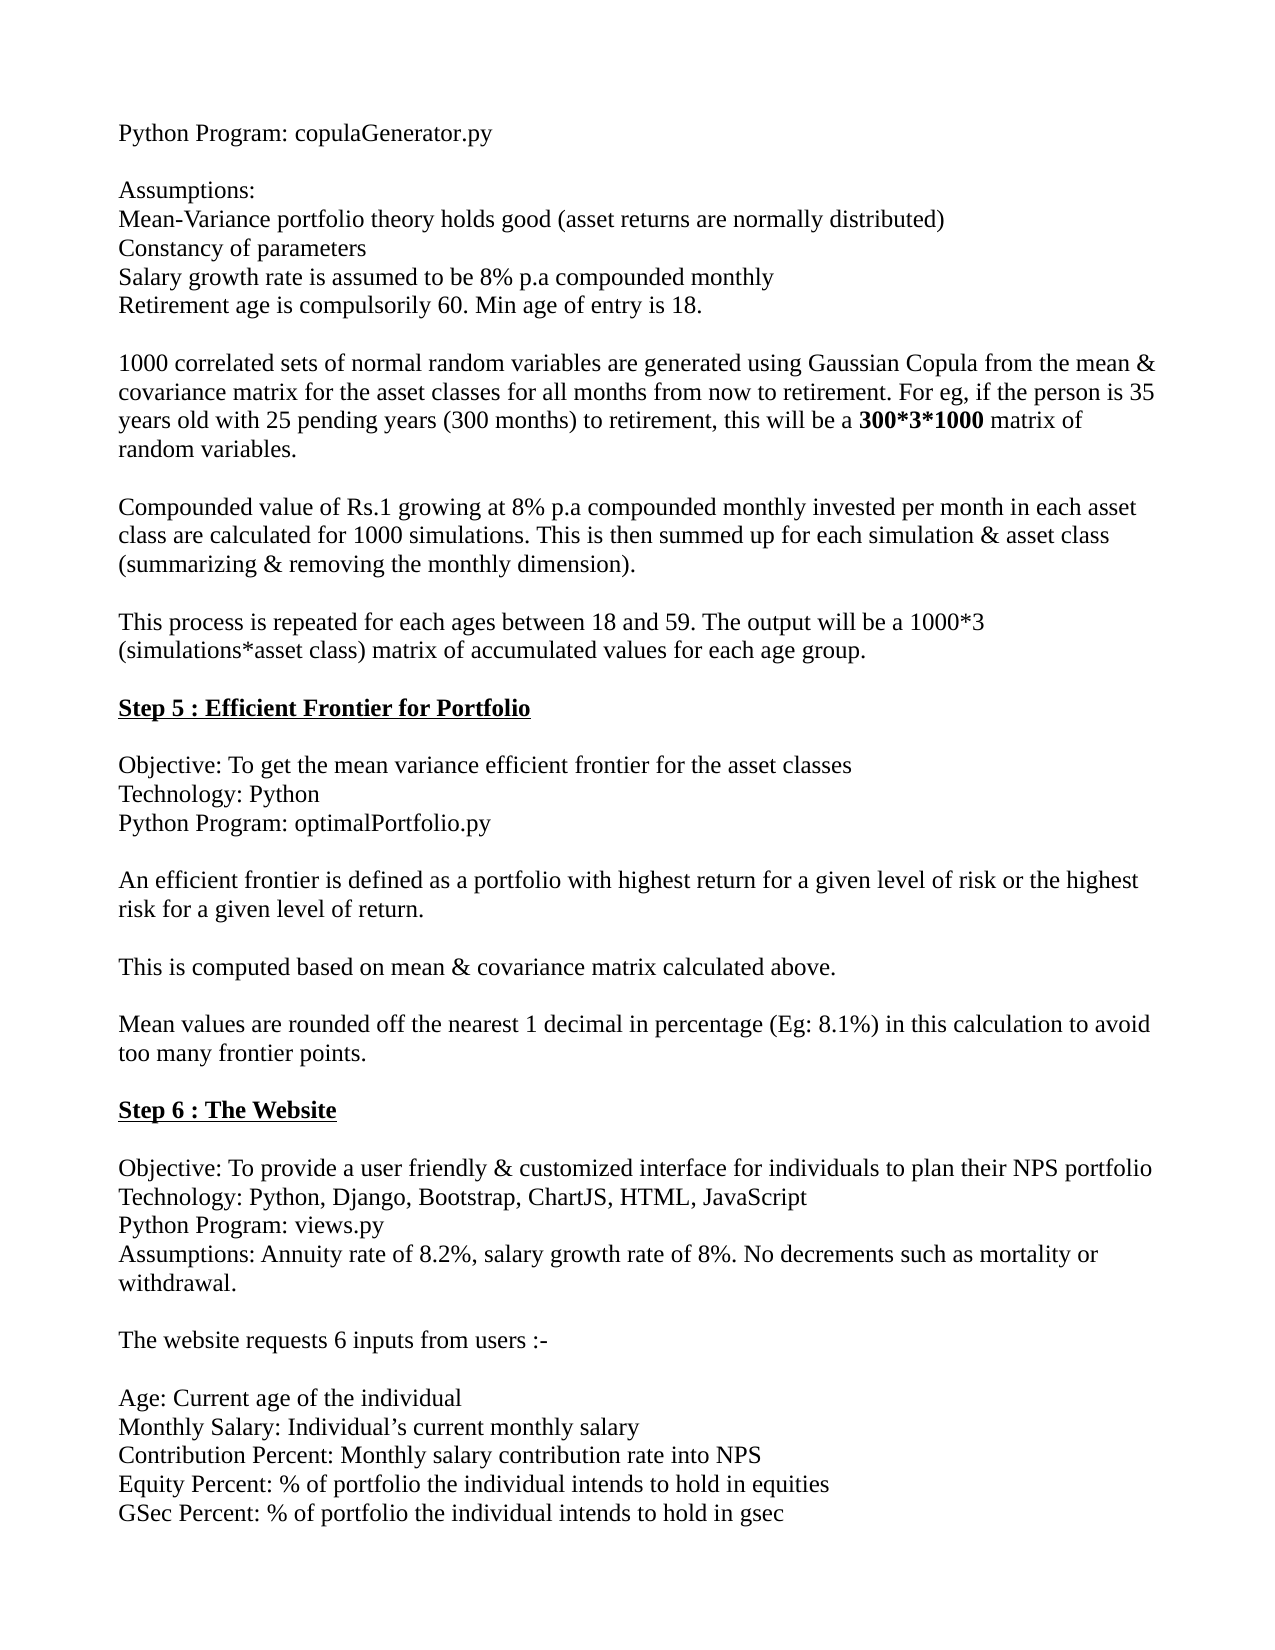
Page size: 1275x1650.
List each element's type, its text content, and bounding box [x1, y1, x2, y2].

text Equity Percent: % of portfolio the individual intends to hold in equities [118, 1469, 1157, 1498]
text The website requests 6 inputs from users :- [118, 1326, 1157, 1354]
text Constancy of parameters [118, 233, 1157, 262]
text Age: Current age of the individual [118, 1383, 1157, 1412]
text Compounded value of Rs.1 growing at 8% p.a compounded monthly invested per month in each asset class are calculated for 1000 simulations. This is then summed up for each simulation & asset class (summarizing & removing the monthly dimension). [118, 492, 1157, 578]
text Salary growth rate is assumed to be 8% p.a compounded monthly [118, 262, 1157, 291]
text Monthly Salary: Individual’s current monthly salary [118, 1412, 1157, 1441]
text Objective: To provide a user friendly & customized interface for individuals to plan their NPS portfolio [118, 1153, 1157, 1182]
text Step 6 : The Website [118, 1096, 1157, 1124]
text Step 5 : Efficient Frontier for Portfolio [118, 693, 1157, 722]
text Retirement age is compulsorily 60. Min age of entry is 18. [118, 291, 1157, 319]
text An efficient frontier is defined as a portfolio with highest return for a given level of risk or the highest risk for a given level of return. [118, 866, 1157, 923]
text Technology: Python [118, 779, 1157, 808]
text Objective: To get the mean variance efficient frontier for the asset classes [118, 751, 1157, 779]
text GSec Percent: % of portfolio the individual intends to hold in gsec [118, 1498, 1157, 1527]
text This process is repeated for each ages between 18 and 59. The output will be a 1000*3 (simulations*asset class) matrix of accumulated values for each age group. [118, 607, 1157, 664]
text Mean values are rounded off the nearest 1 decimal in percentage (Eg: 8.1%) in this calculation to avoid too many frontier points. [118, 1009, 1157, 1067]
text Assumptions: Annuity rate of 8.2%, salary growth rate of 8%. No decrements such as mortality or withdrawal. [118, 1239, 1157, 1297]
text This is computed based on mean & covariance matrix calculated above. [118, 952, 1157, 981]
text Assumptions: [118, 176, 1157, 204]
text Python Program: optimalPortfolio.py [118, 808, 1157, 837]
text 1000 correlated sets of normal random variables are generated using Gaussian Copula from the mean & covariance matrix for the asset classes for all months from now to retirement. For eg, if the person is 35 years old with 25 pending years (300 months) to retirement, this will be a 300*3*1000 matrix of random variables. [118, 348, 1157, 463]
text Contribution Percent: Monthly salary contribution rate into NPS [118, 1441, 1157, 1469]
text Technology: Python, Django, Bootstrap, ChartJS, HTML, JavaScript [118, 1182, 1157, 1211]
text Python Program: views.py [118, 1211, 1157, 1239]
text Mean-Variance portfolio theory holds good (asset returns are normally distributed) [118, 204, 1157, 233]
text Python Program: copulaGenerator.py [118, 118, 1157, 147]
